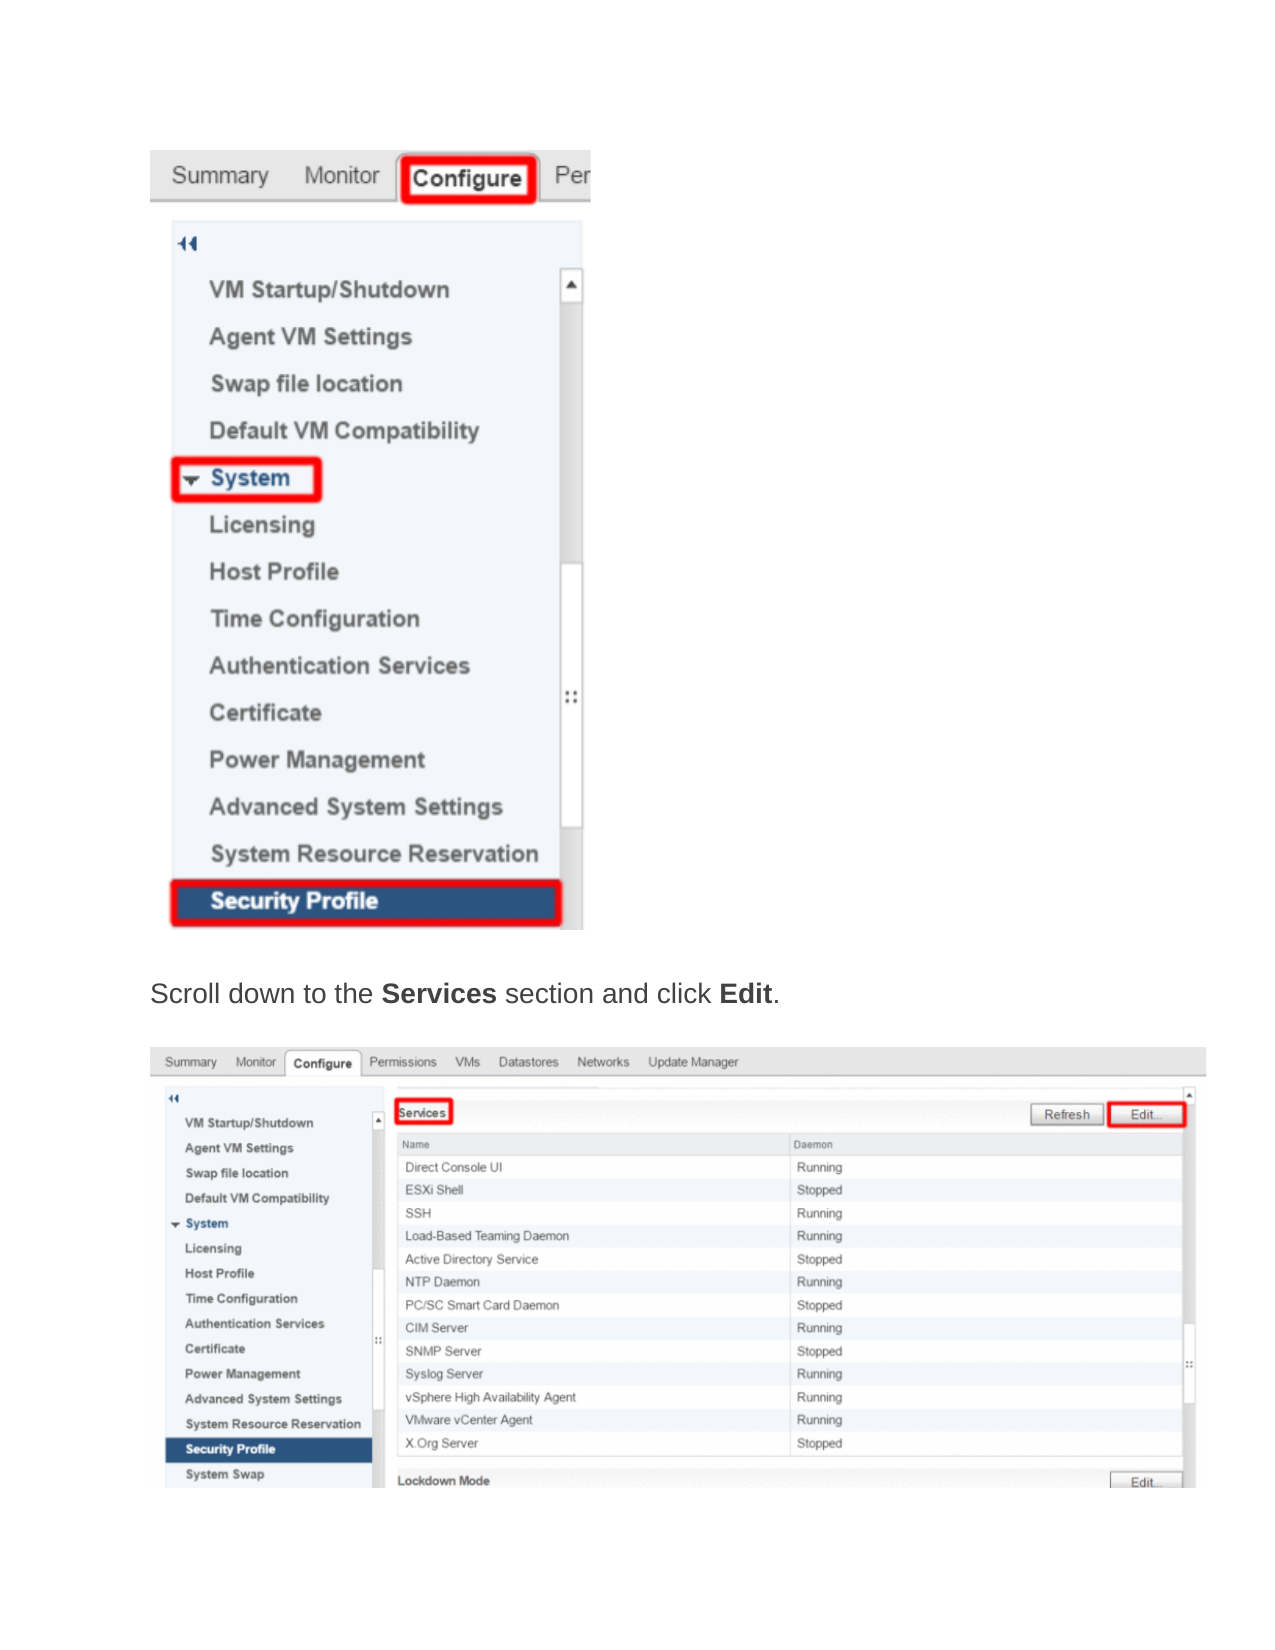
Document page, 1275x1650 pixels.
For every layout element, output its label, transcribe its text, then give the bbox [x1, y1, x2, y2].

picture [150, 1047, 1207, 1488]
text Scroll down to the Services section and click Edit. [150, 967, 1125, 1010]
picture [150, 150, 591, 930]
